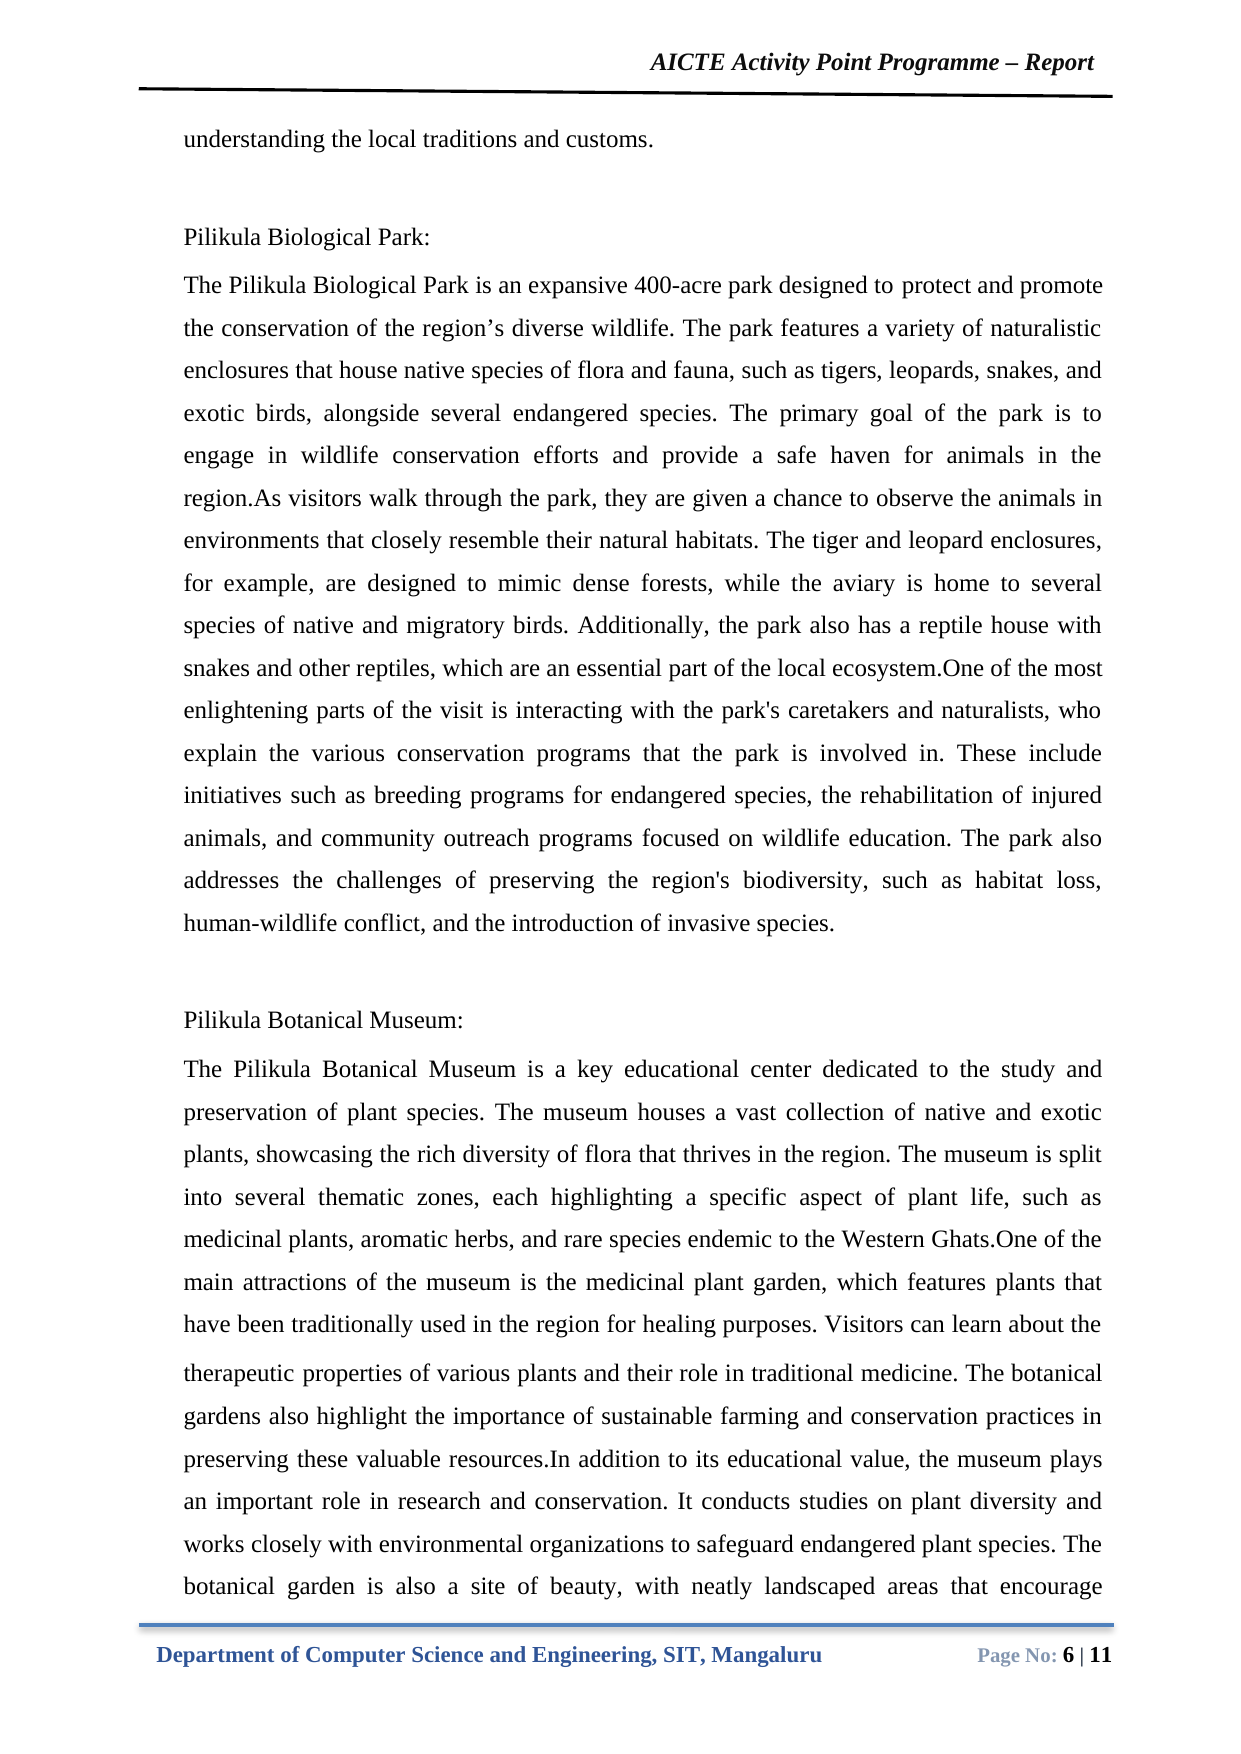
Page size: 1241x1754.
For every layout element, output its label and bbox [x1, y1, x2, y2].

table_cell [140, 118, 1114, 1600]
